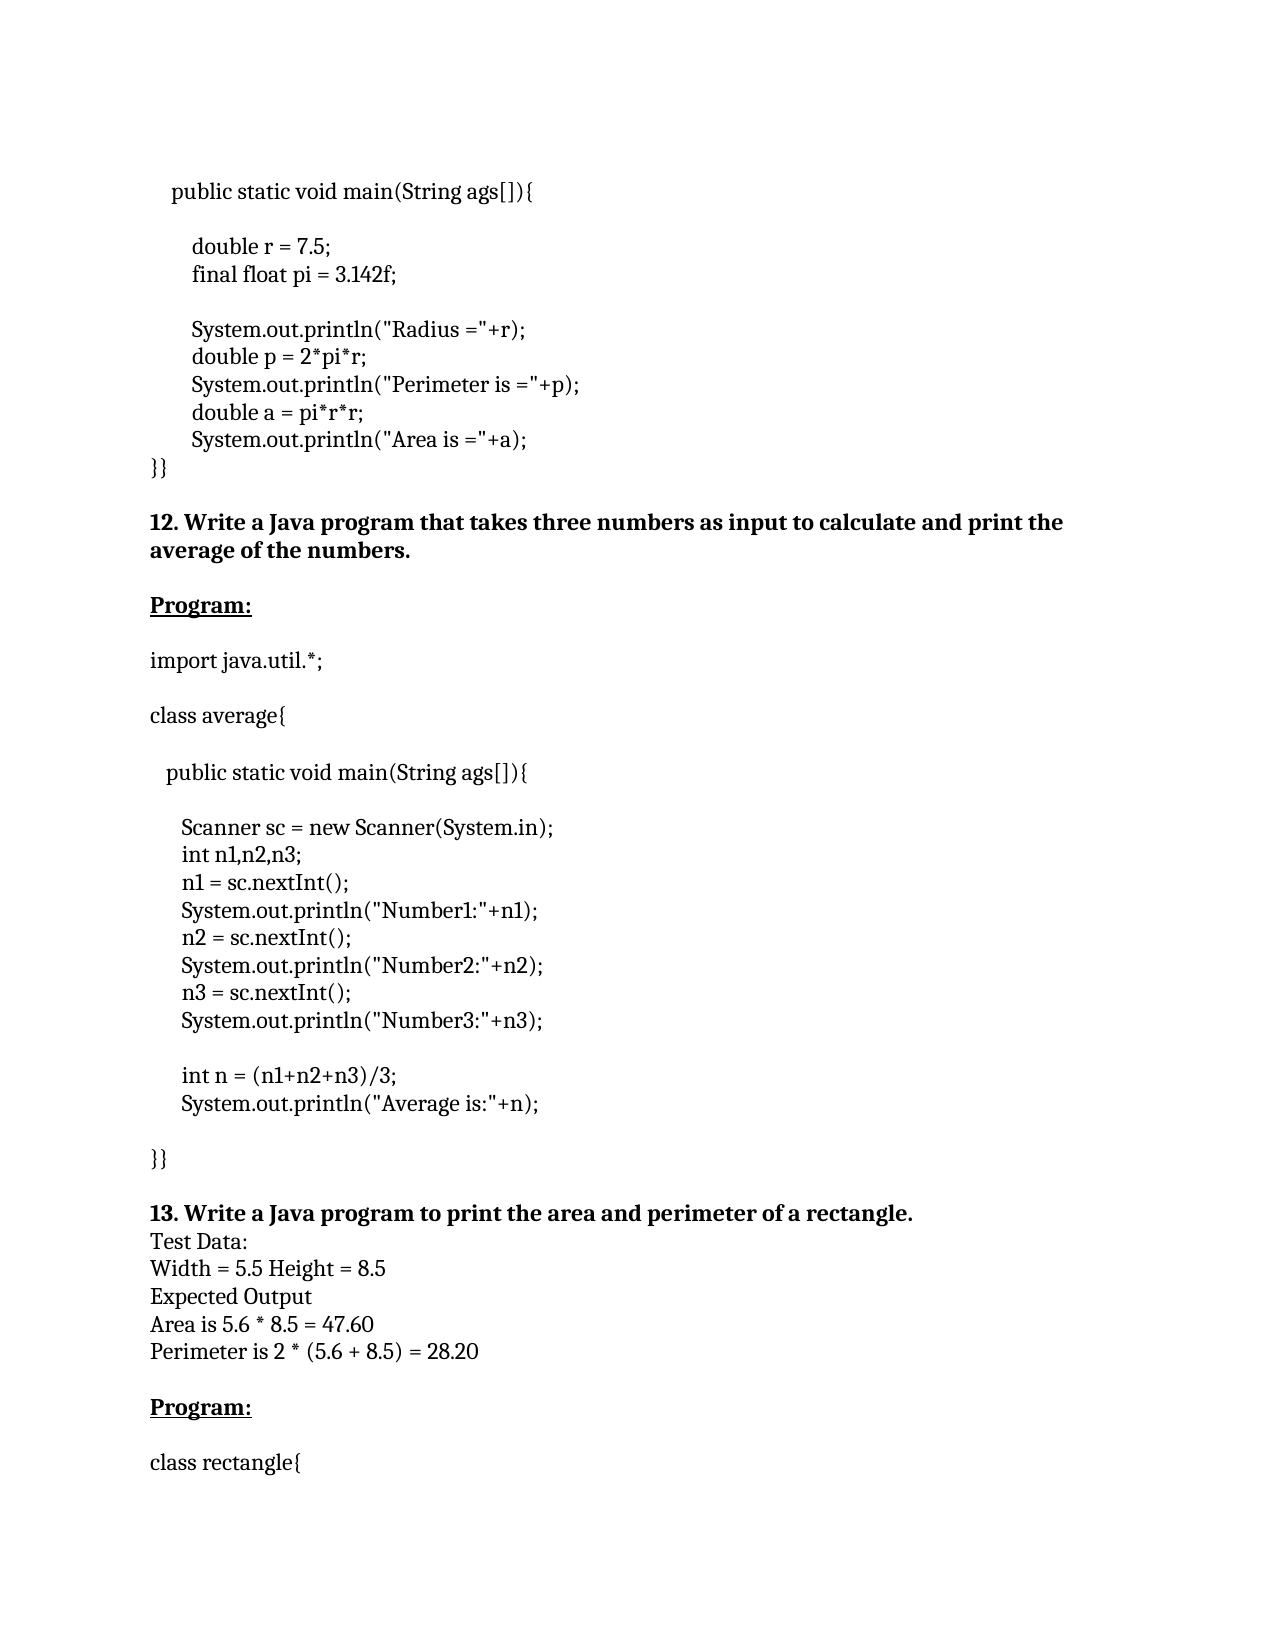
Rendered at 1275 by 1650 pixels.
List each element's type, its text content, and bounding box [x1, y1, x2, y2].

text }} [150, 454, 1125, 481]
text Area is 5.6 * 8.5 = 47.60 [150, 1311, 1125, 1338]
text public static void main(String ags[]){ [150, 758, 1125, 786]
text n2 = sc.nextInt(); [150, 924, 1125, 952]
text System.out.println("Radius ="+r); [150, 316, 1125, 343]
text Scanner sc = new Scanner(System.in); [150, 814, 1125, 841]
text double a = pi*r*r; [150, 398, 1125, 426]
text System.out.println("Number3:"+n3); [150, 1007, 1125, 1034]
text Perimeter is 2 * (5.6 + 8.5) = 28.20 [150, 1338, 1125, 1366]
text System.out.println("Area is ="+a); [150, 426, 1125, 454]
text Program: [150, 592, 1125, 619]
text class rectangle{ [150, 1448, 1125, 1476]
text Width = 5.5 Height = 8.5 [150, 1255, 1125, 1283]
text int n1,n2,n3; [150, 841, 1125, 869]
text System.out.println("Number1:"+n1); [150, 896, 1125, 924]
text Program: [150, 1393, 1125, 1421]
text System.out.println("Average is:"+n); [150, 1090, 1125, 1117]
text System.out.println("Number2:"+n2); [150, 952, 1125, 979]
text System.out.println("Perimeter is ="+p); [150, 371, 1125, 398]
text double p = 2*pi*r; [150, 343, 1125, 371]
text Test Data: [150, 1228, 1125, 1255]
text double r = 7.5; [150, 233, 1125, 260]
text n3 = sc.nextInt(); [150, 979, 1125, 1007]
text class average{ [150, 702, 1125, 730]
text import java.util.*; [150, 647, 1125, 674]
text }} [150, 1145, 1125, 1172]
text public static void main(String ags[]){ [150, 178, 1125, 205]
text 13. Write a Java program to print the area and perimeter of a rectangle. [150, 1200, 1125, 1228]
text final float pi = 3.142f; [150, 260, 1125, 288]
text 12. Write a Java program that takes three numbers as input to calculate and print the average of the numbers. [150, 509, 1125, 564]
text n1 = sc.nextInt(); [150, 869, 1125, 896]
text int n = (n1+n2+n3)/3; [150, 1062, 1125, 1090]
text Expected Output [150, 1283, 1125, 1311]
